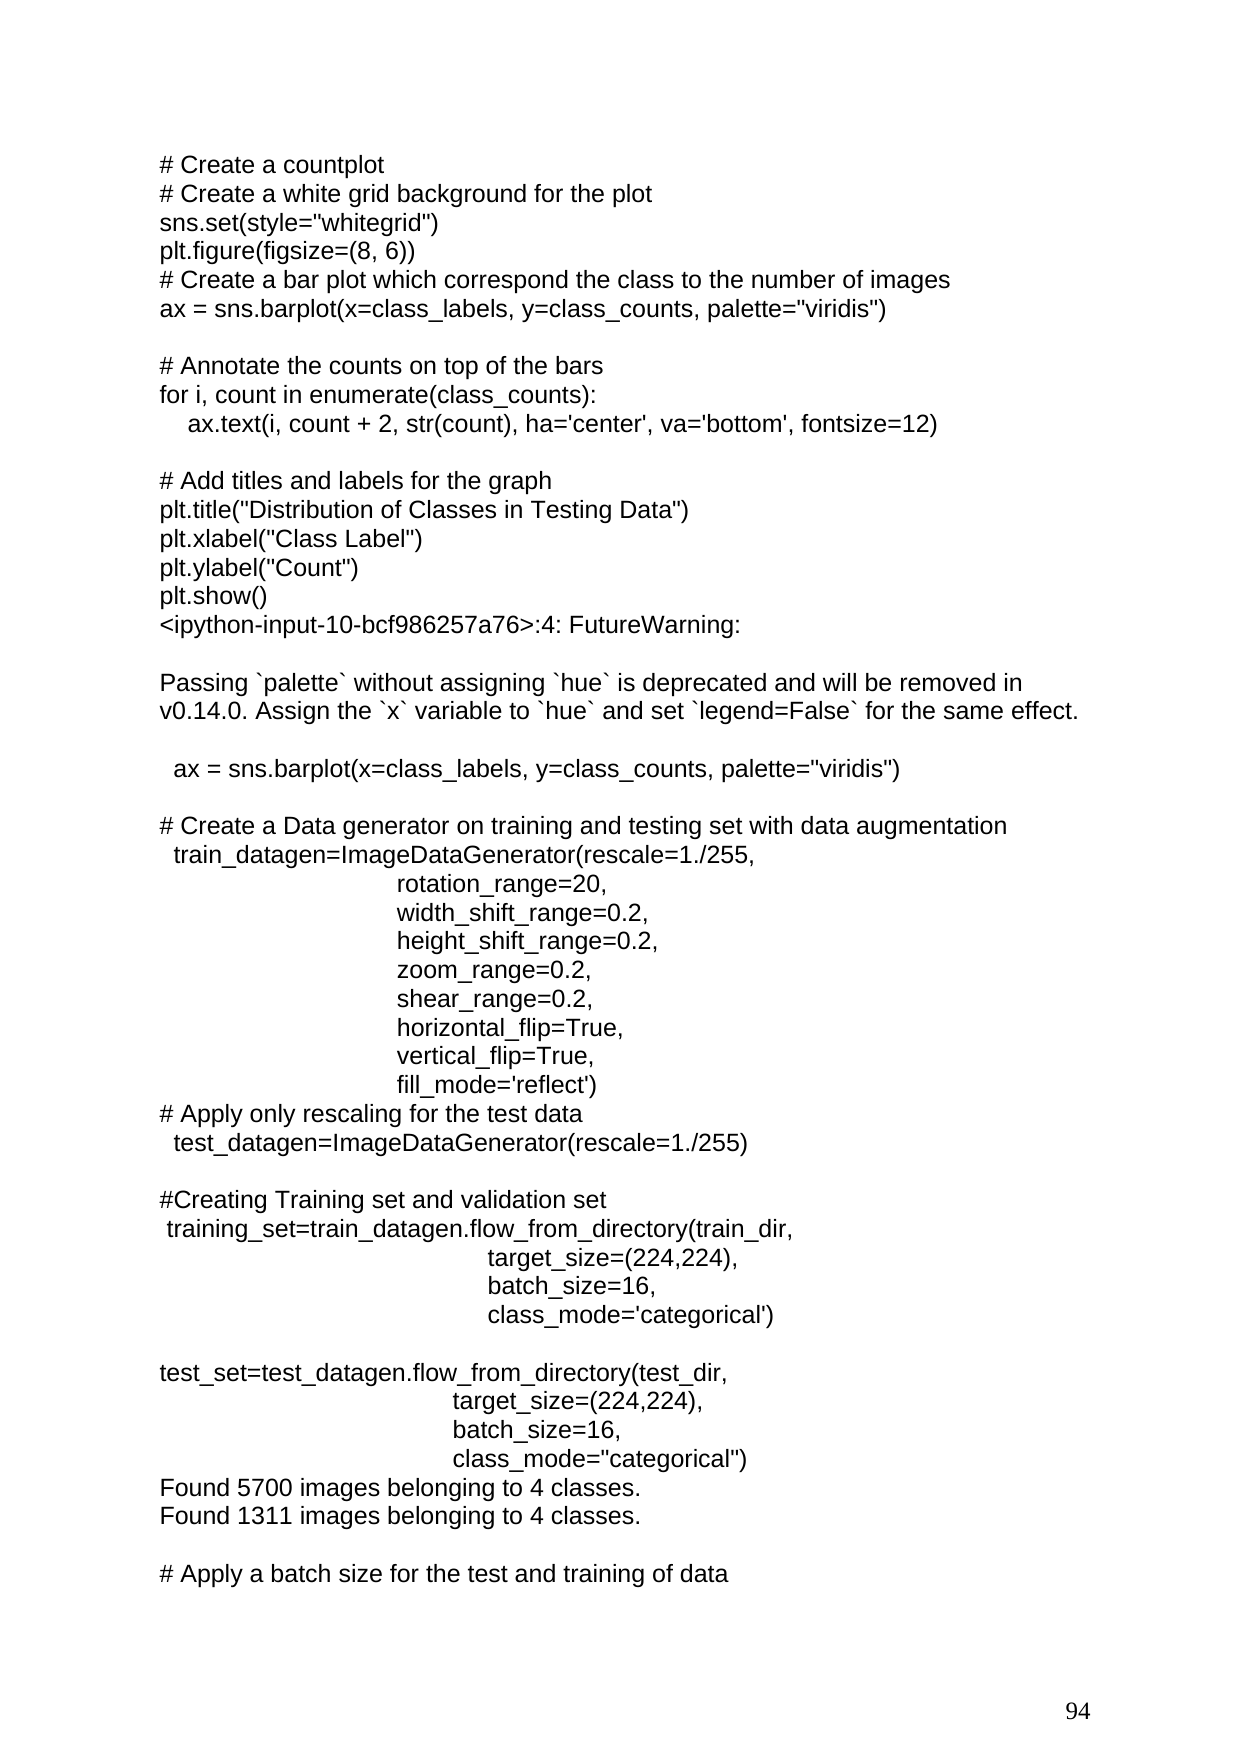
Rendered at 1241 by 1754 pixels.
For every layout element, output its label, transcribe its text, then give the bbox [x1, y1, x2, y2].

text # Create a white grid background for the plot [159, 179, 1090, 207]
text #Creating Training set and validation set [159, 1185, 1090, 1214]
text rotation_range=20, [159, 869, 1090, 897]
text sns.set(style="whitegrid") [159, 207, 1090, 236]
text class_mode='categorical') [159, 1300, 1090, 1329]
text # Create a bar plot which correspond the class to the number of images [159, 265, 1090, 294]
text fill_mode='reflect') [159, 1070, 1090, 1099]
text plt.figure(figsize=(8, 6)) [159, 236, 1090, 265]
text for i, count in enumerate(class_counts): [159, 380, 1090, 409]
text vertical_flip=True, [159, 1041, 1090, 1070]
text zoom_range=0.2, [159, 955, 1090, 984]
text test_set=test_datagen.flow_from_directory(test_dir, [159, 1357, 1090, 1386]
text height_shift_range=0.2, [159, 926, 1090, 955]
text # Apply only rescaling for the test data [159, 1099, 1090, 1127]
text class_mode="categorical") [159, 1444, 1090, 1472]
text # Add titles and labels for the graph [159, 466, 1090, 495]
text target_size=(224,224), [159, 1386, 1090, 1415]
text plt.xlabel("Class Label") [159, 524, 1090, 552]
text test_datagen=ImageDataGenerator(rescale=1./255) [159, 1127, 1090, 1156]
text Found 1311 images belonging to 4 classes. [159, 1501, 1090, 1530]
text horizontal_flip=True, [159, 1012, 1090, 1041]
text Found 5700 images belonging to 4 classes. [159, 1472, 1090, 1501]
text <ipython-input-10-bcf986257a76>:4: FutureWarning: [159, 610, 1090, 639]
text plt.title("Distribution of Classes in Testing Data") [159, 495, 1090, 524]
text batch_size=16, [159, 1271, 1090, 1300]
text Passing `palette` without assigning `hue` is deprecated and will be removed in v0.14.0. Assign the `x` variable to `hue` and set `legend=False` for the same effect. [159, 667, 1090, 725]
text # Create a Data generator on training and testing set with data augmentation [159, 811, 1090, 840]
text plt.ylabel("Count") [159, 552, 1090, 581]
text batch_size=16, [159, 1415, 1090, 1444]
text ax.text(i, count + 2, str(count), ha='center', va='bottom', fontsize=12) [159, 409, 1090, 437]
text train_datagen=ImageDataGenerator(rescale=1./255, [159, 840, 1090, 869]
text target_size=(224,224), [159, 1242, 1090, 1271]
text ax = sns.barplot(x=class_labels, y=class_counts, palette="viridis") [159, 294, 1090, 322]
text shear_range=0.2, [159, 984, 1090, 1012]
text width_shift_range=0.2, [159, 897, 1090, 926]
text # Annotate the counts on top of the bars [159, 351, 1090, 380]
text # Create a countplot [159, 150, 1090, 179]
text plt.show() [159, 581, 1090, 610]
text training_set=train_datagen.flow_from_directory(train_dir, [159, 1214, 1090, 1242]
text ax = sns.barplot(x=class_labels, y=class_counts, palette="viridis") [159, 754, 1090, 782]
text # Apply a batch size for the test and training of data [159, 1559, 1090, 1587]
